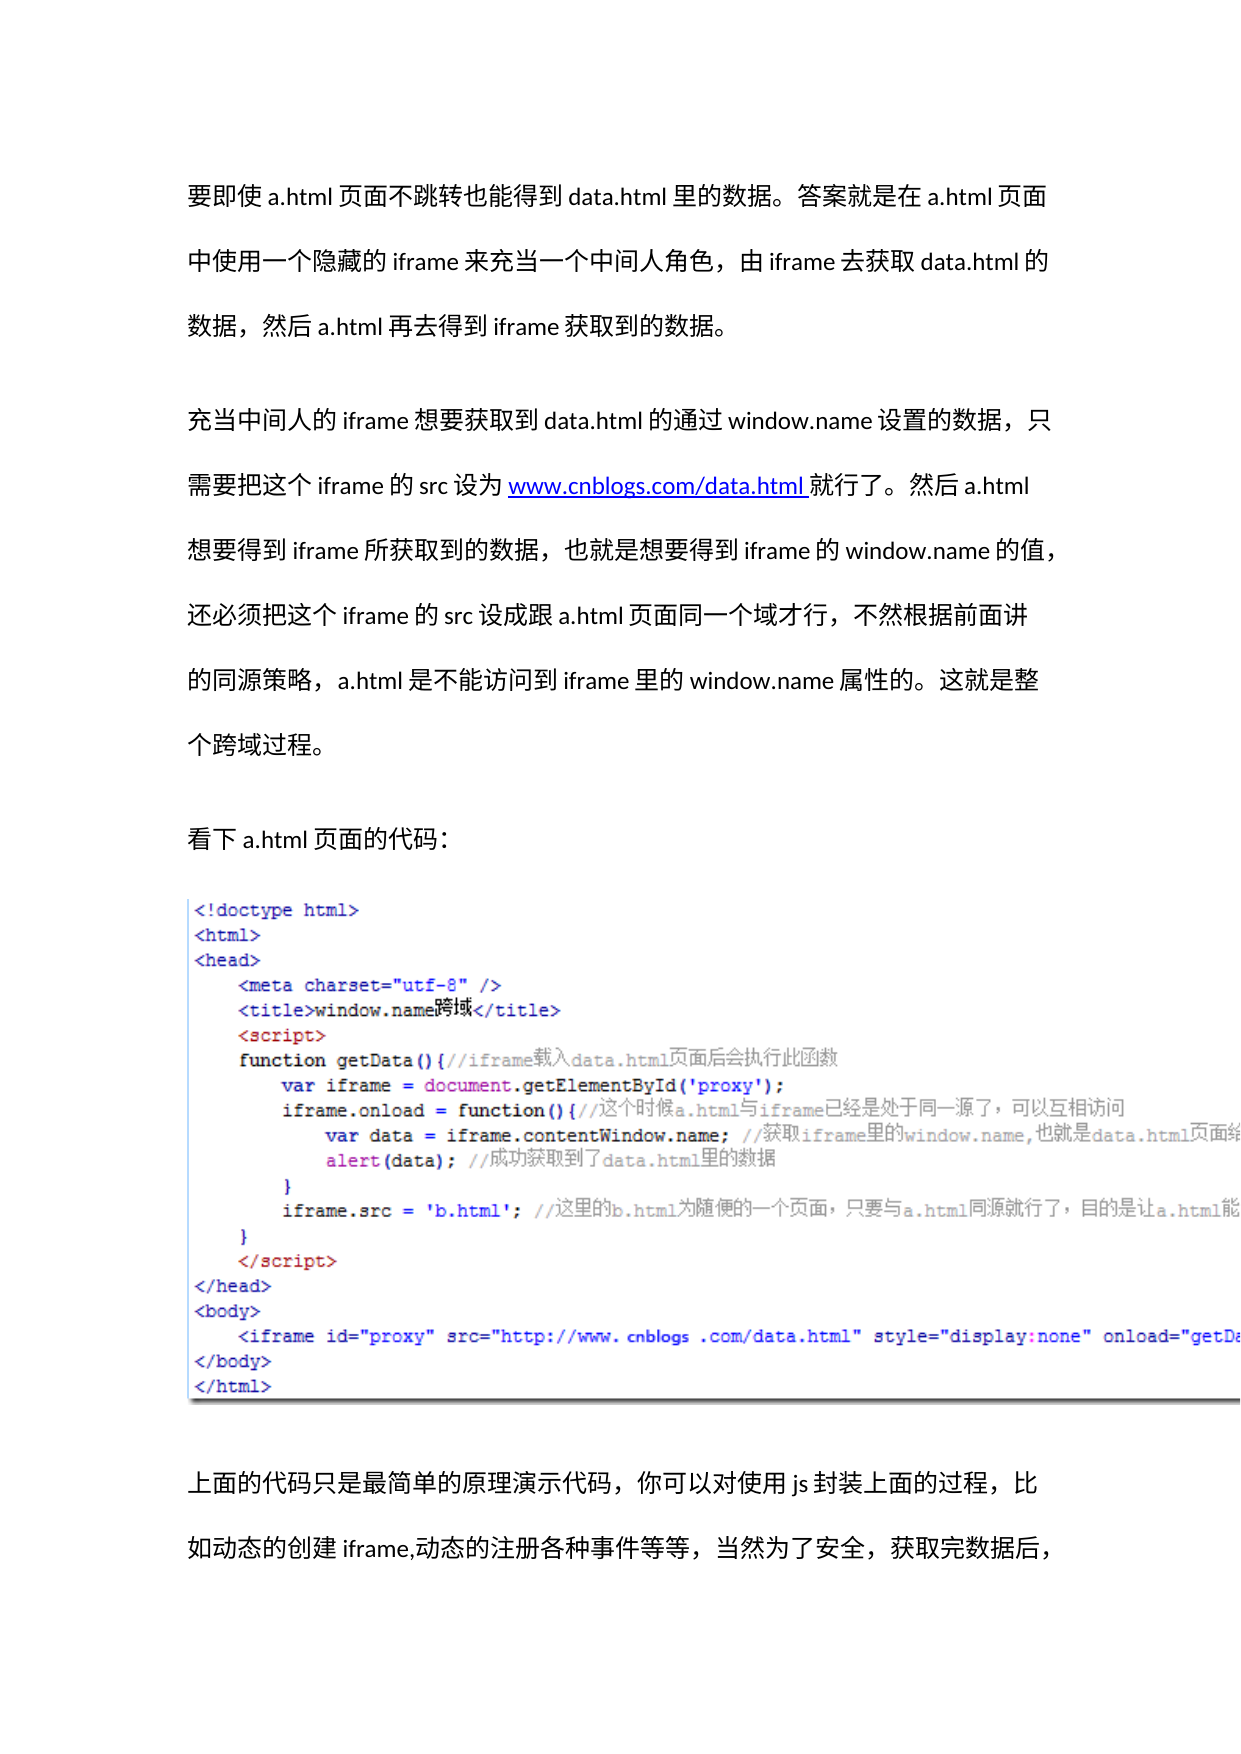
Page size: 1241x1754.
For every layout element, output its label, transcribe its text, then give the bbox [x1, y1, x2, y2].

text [187, 1449, 1053, 1579]
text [187, 162, 1053, 357]
text 充当中间人的iframe想要获取到data.html的通过window.name设置的数据，只需要把这个iframe的src设为www.cnblogs.com/data.html就行了。然后a.html想要得到iframe所获取到的数据，也就是想要得到iframe的window.name的值，还必须把这个iframe的src设成跟a.html页面同一个域才行，不然根据前面讲的同源策略，a.html是不能访问到iframe里的window.name属性的。这就是整个跨域过程。 [187, 386, 1053, 776]
picture [187, 899, 1241, 1405]
text 看下a.html页面的代码： [187, 805, 1053, 870]
